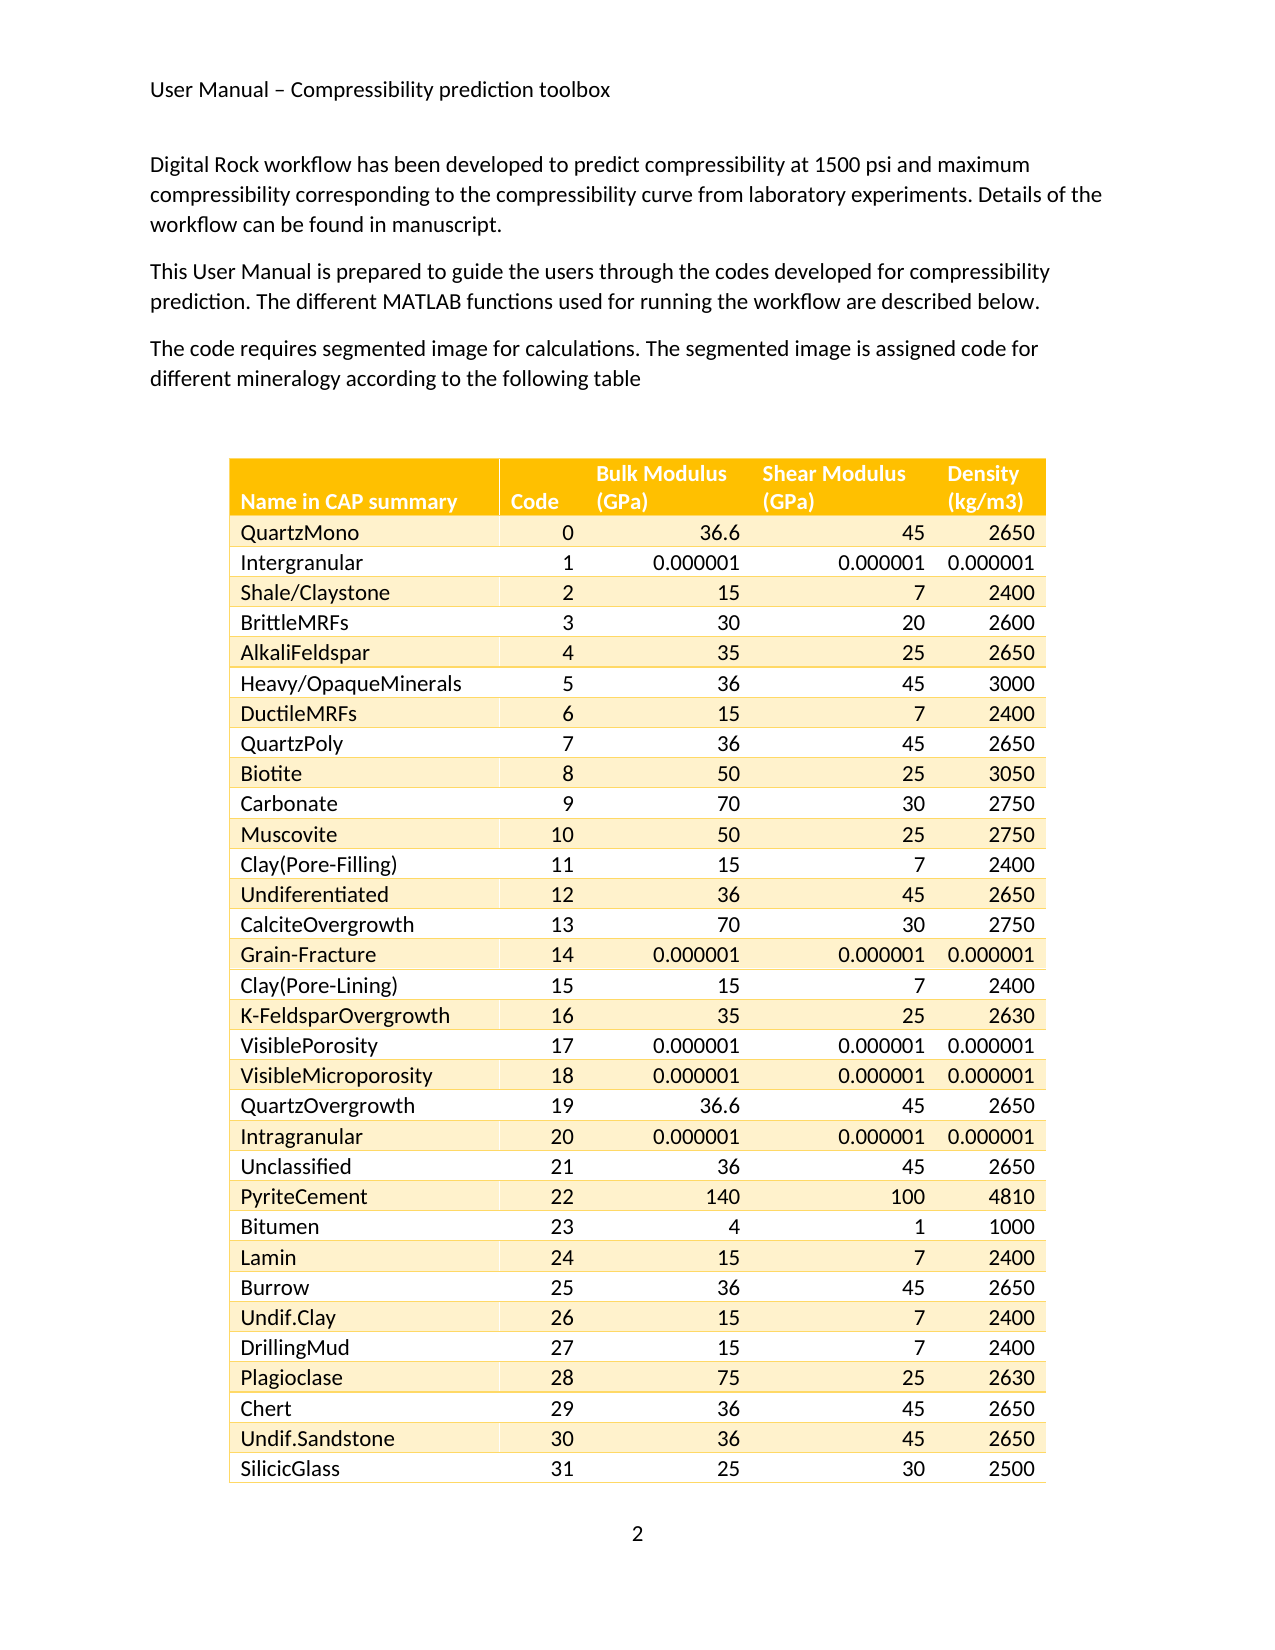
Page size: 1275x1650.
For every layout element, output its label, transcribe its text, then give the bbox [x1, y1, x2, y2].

text This User Manual is prepared to guide the users through the codes developed for compressibility prediction. The different MATLAB functions used for running the workflow are described below. [150, 257, 1125, 316]
table_cell 3000 [936, 668, 1046, 697]
table_cell SilicicGlass [230, 1453, 499, 1482]
table_cell 0 [500, 516, 585, 546]
table_cell 35 [585, 637, 751, 666]
table_cell Bitumen [230, 1211, 499, 1240]
table_cell 45 [751, 879, 936, 908]
table_cell 7 [751, 1332, 936, 1361]
table_cell 0.000001 [936, 939, 1046, 968]
table_cell 15 [585, 577, 751, 606]
table_cell 3050 [936, 758, 1046, 787]
table_cell 4 [500, 637, 585, 666]
table_cell 2630 [936, 1000, 1046, 1029]
table_cell AlkaliFeldspar [230, 637, 499, 666]
table_cell Clay(Pore-Lining) [230, 970, 499, 999]
table_cell Undif.Clay [230, 1302, 499, 1331]
table_cell 25 [751, 1000, 936, 1029]
table_cell 15 [585, 1302, 751, 1331]
table_cell Clay(Pore-Filling) [230, 849, 499, 878]
table_cell PyriteCement [230, 1181, 499, 1210]
table_cell 27 [500, 1332, 585, 1361]
table_cell 17 [500, 1030, 585, 1059]
table_cell 36 [585, 1272, 751, 1301]
table_cell 21 [500, 1151, 585, 1180]
table_cell 11 [500, 849, 585, 878]
table_cell 0.000001 [936, 547, 1046, 576]
table_cell 0.000001 [751, 547, 936, 576]
table_cell 2400 [936, 577, 1046, 606]
table_cell 9 [500, 788, 585, 817]
table_cell 45 [751, 1423, 936, 1452]
table_cell 25 [585, 1453, 751, 1482]
table_cell 36 [585, 668, 751, 697]
table_cell 0.000001 [585, 939, 751, 968]
table_cell CalciteOvergrowth [230, 909, 499, 938]
table_cell 0.000001 [936, 1030, 1046, 1059]
table_cell Shale/Claystone [230, 577, 499, 606]
table_cell 36.6 [585, 1090, 751, 1119]
table_cell 8 [500, 758, 585, 787]
table_cell 15 [585, 1241, 751, 1271]
table_cell 2650 [936, 516, 1046, 546]
table_cell 15 [585, 849, 751, 878]
table_cell 2 [500, 577, 585, 606]
table_cell VisibleMicroporosity [230, 1060, 499, 1089]
table_cell 18 [500, 1060, 585, 1089]
table_cell 36 [585, 728, 751, 757]
table_cell 50 [585, 758, 751, 787]
table_cell 7 [751, 849, 936, 878]
table_cell 0.000001 [751, 1060, 936, 1089]
table_cell QuartzOvergrowth [230, 1090, 499, 1119]
table_header Code [500, 459, 585, 515]
table_cell 20 [500, 1121, 585, 1150]
table_header Name in CAP summary [230, 459, 499, 515]
table_cell 45 [751, 668, 936, 697]
table_cell 20 [751, 607, 936, 636]
table_cell 2400 [936, 849, 1046, 878]
table_cell 0.000001 [585, 1030, 751, 1059]
table_cell 2650 [936, 637, 1046, 666]
table_cell 19 [500, 1090, 585, 1119]
table_cell 45 [751, 1090, 936, 1119]
table_cell Muscovite [230, 819, 499, 848]
table_cell 2400 [936, 1302, 1046, 1331]
table_cell 70 [585, 909, 751, 938]
table_cell 0.000001 [936, 1060, 1046, 1089]
table_cell DrillingMud [230, 1332, 499, 1361]
table_cell 2650 [936, 1090, 1046, 1119]
table_cell 6 [500, 698, 585, 727]
table_cell 70 [585, 788, 751, 817]
table_cell 16 [500, 1000, 585, 1029]
table_cell 15 [585, 970, 751, 999]
table_cell Unclassified [230, 1151, 499, 1180]
table_cell 45 [751, 1272, 936, 1301]
table_cell 2650 [936, 1272, 1046, 1301]
table_cell Intragranular [230, 1121, 499, 1150]
table_cell 23 [500, 1211, 585, 1240]
table_header Shear Modulus (GPa) [751, 459, 936, 515]
table_cell 1 [500, 547, 585, 576]
table_cell 22 [500, 1181, 585, 1210]
table_cell Chert [230, 1393, 499, 1422]
table_cell VisiblePorosity [230, 1030, 499, 1059]
table_header Density (kg/m3) [936, 459, 1046, 515]
table_cell 15 [585, 698, 751, 727]
table_cell Burrow [230, 1272, 499, 1301]
table_cell 35 [585, 1000, 751, 1029]
table_cell 2400 [936, 970, 1046, 999]
table_cell 100 [751, 1181, 936, 1210]
table_cell 13 [500, 909, 585, 938]
table_cell 3 [500, 607, 585, 636]
table_cell 2630 [936, 1362, 1046, 1391]
text The code requires segmented image for calculations. The segmented image is assigned code for different mineralogy according to the following table [150, 334, 1125, 393]
table_cell 4 [585, 1211, 751, 1240]
table_cell 45 [751, 516, 936, 546]
table_cell 25 [751, 1362, 936, 1391]
table_cell 26 [500, 1302, 585, 1331]
table_cell Carbonate [230, 788, 499, 817]
table_cell Heavy/OpaqueMinerals [230, 668, 499, 697]
table_cell 1 [751, 1211, 936, 1240]
table_cell 25 [751, 819, 936, 848]
table_cell 4810 [936, 1181, 1046, 1210]
table_cell 28 [500, 1362, 585, 1391]
table_cell 2750 [936, 819, 1046, 848]
table_cell 50 [585, 819, 751, 848]
table_cell 0.000001 [751, 1030, 936, 1059]
table_cell 5 [500, 668, 585, 697]
table_cell Lamin [230, 1241, 499, 1271]
table_cell 12 [500, 879, 585, 908]
table_cell 24 [500, 1241, 585, 1271]
table_cell 45 [751, 1393, 936, 1422]
table_cell Grain-Fracture [230, 939, 499, 968]
table_cell 2750 [936, 909, 1046, 938]
table_cell Undif.Sandstone [230, 1423, 499, 1452]
table_cell 2650 [936, 728, 1046, 757]
table_cell 2600 [936, 607, 1046, 636]
table_cell 0.000001 [585, 547, 751, 576]
table_cell 7 [751, 970, 936, 999]
table_cell 30 [751, 909, 936, 938]
table_cell 29 [500, 1393, 585, 1422]
table_cell Undiferentiated [230, 879, 499, 908]
table_cell 36 [585, 1393, 751, 1422]
table_cell 14 [500, 939, 585, 968]
table_cell 0.000001 [936, 1121, 1046, 1150]
table_cell Plagioclase [230, 1362, 499, 1391]
table_cell 0.000001 [751, 1121, 936, 1150]
table_cell 2500 [936, 1453, 1046, 1482]
table_cell 25 [751, 758, 936, 787]
table_cell Intergranular [230, 547, 499, 576]
table_cell 2650 [936, 1151, 1046, 1180]
table_cell 36 [585, 1151, 751, 1180]
table_cell 45 [751, 1151, 936, 1180]
table_cell 2400 [936, 698, 1046, 727]
table_cell 45 [751, 728, 936, 757]
table_cell 1000 [936, 1211, 1046, 1240]
table_cell 36.6 [585, 516, 751, 546]
table_cell 25 [500, 1272, 585, 1301]
table_cell 31 [500, 1453, 585, 1482]
table_cell 30 [751, 1453, 936, 1482]
table_cell 140 [585, 1181, 751, 1210]
table_cell Biotite [230, 758, 499, 787]
table_cell 75 [585, 1362, 751, 1391]
table_cell 2650 [936, 1393, 1046, 1422]
table_cell 36 [585, 879, 751, 908]
table_cell 0.000001 [585, 1121, 751, 1150]
table_cell 7 [500, 728, 585, 757]
table_cell 25 [751, 637, 936, 666]
table_cell 2750 [936, 788, 1046, 817]
table_cell 7 [751, 698, 936, 727]
table_cell 0.000001 [585, 1060, 751, 1089]
table_cell 2400 [936, 1332, 1046, 1361]
table_cell 2400 [936, 1241, 1046, 1271]
table_cell 30 [751, 788, 936, 817]
table_cell 2650 [936, 879, 1046, 908]
table_cell 7 [751, 577, 936, 606]
table_cell 10 [500, 819, 585, 848]
table_cell 15 [585, 1332, 751, 1361]
table_cell 30 [500, 1423, 585, 1452]
table_cell K-FeldsparOvergrowth [230, 1000, 499, 1029]
table_cell 2650 [936, 1423, 1046, 1452]
table_cell 7 [751, 1302, 936, 1331]
table_cell BrittleMRFs [230, 607, 499, 636]
text Digital Rock workflow has been developed to predict compressibility at 1500 psi and maximum compressibility corresponding to the compressibility curve from laboratory experiments. Details of the workflow can be found in manuscript. [150, 150, 1125, 238]
table_cell 36 [585, 1423, 751, 1452]
table_cell QuartzPoly [230, 728, 499, 757]
table_cell 15 [500, 970, 585, 999]
table_cell QuartzMono [230, 516, 499, 546]
table_header Bulk Modulus (GPa) [585, 459, 751, 515]
table_cell 30 [585, 607, 751, 636]
table_cell 0.000001 [751, 939, 936, 968]
table_cell DuctileMRFs [230, 698, 499, 727]
table_cell 7 [751, 1241, 936, 1271]
